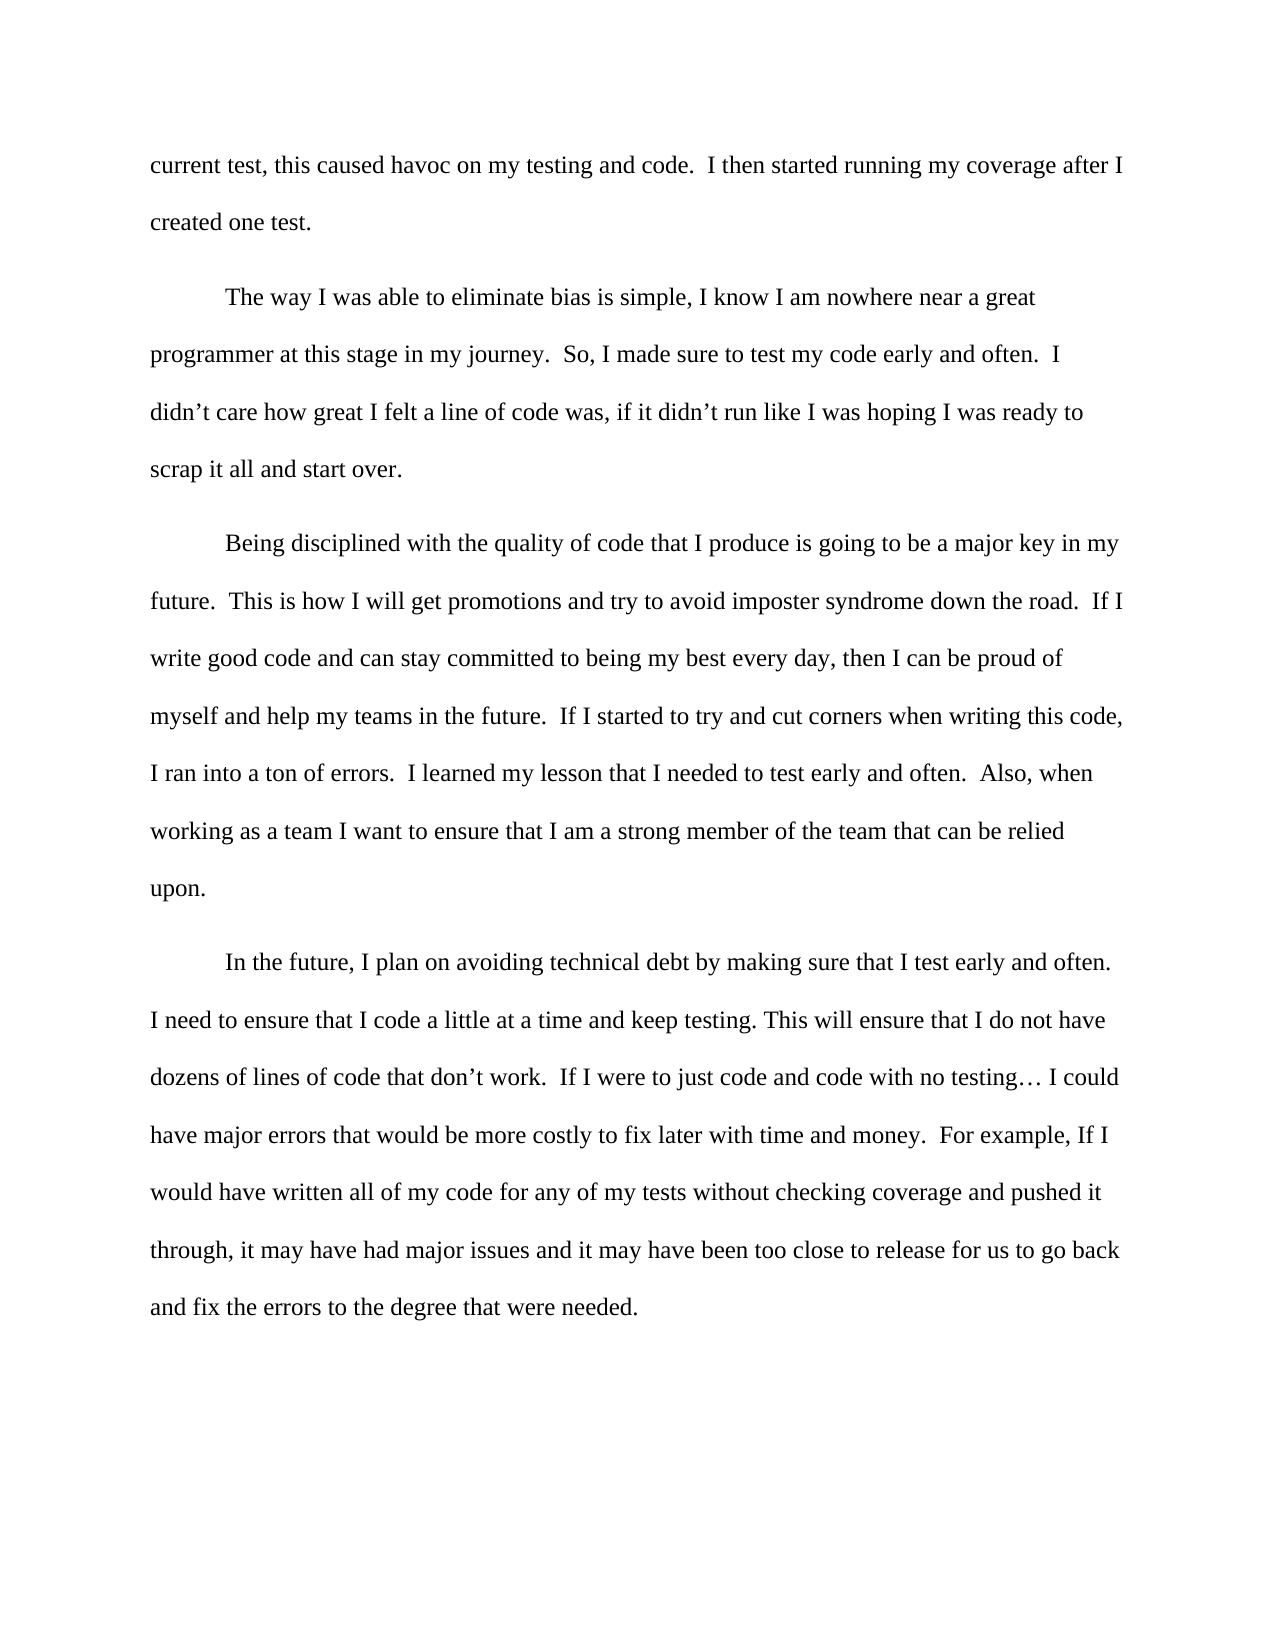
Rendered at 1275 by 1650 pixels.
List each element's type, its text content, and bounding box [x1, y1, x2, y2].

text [150, 150, 1125, 236]
text In the future, I plan on avoiding technical debt by making sure that I test early and often. I need to ensure that I code a little at a time and keep testing. This will ensure that I do not have dozens of lines of code that don’t work. If I were to just code and code with no testing… I could have major errors that would be more costly to fix later with time and money. For example, If I would have written all of my code for any of my tests without checking coverage and pushed it through, it may have had major issues and it may have been too close to release for us to go back and fix the errors to the degree that were needed. [150, 947, 1125, 1321]
text The way I was able to eliminate bias is simple, I know I am nowhere near a great programmer at this stage in my journey. So, I made sure to test my code early and often. I didn’t care how great I felt a line of code was, if it didn’t run like I was hoping I was ready to scrap it all and start over. [150, 282, 1125, 483]
text Being disciplined with the quality of code that I produce is going to be a major key in my future. This is how I will get promotions and try to avoid imposter syndrome down the road. If I write good code and can stay committed to being my best every day, then I can be proud of myself and help my teams in the future. If I started to try and cut corners when writing this code, I ran into a ton of errors. I learned my lesson that I needed to test early and often. Also, when working as a team I want to ensure that I am a strong member of the team that can be relied upon. [150, 528, 1125, 902]
